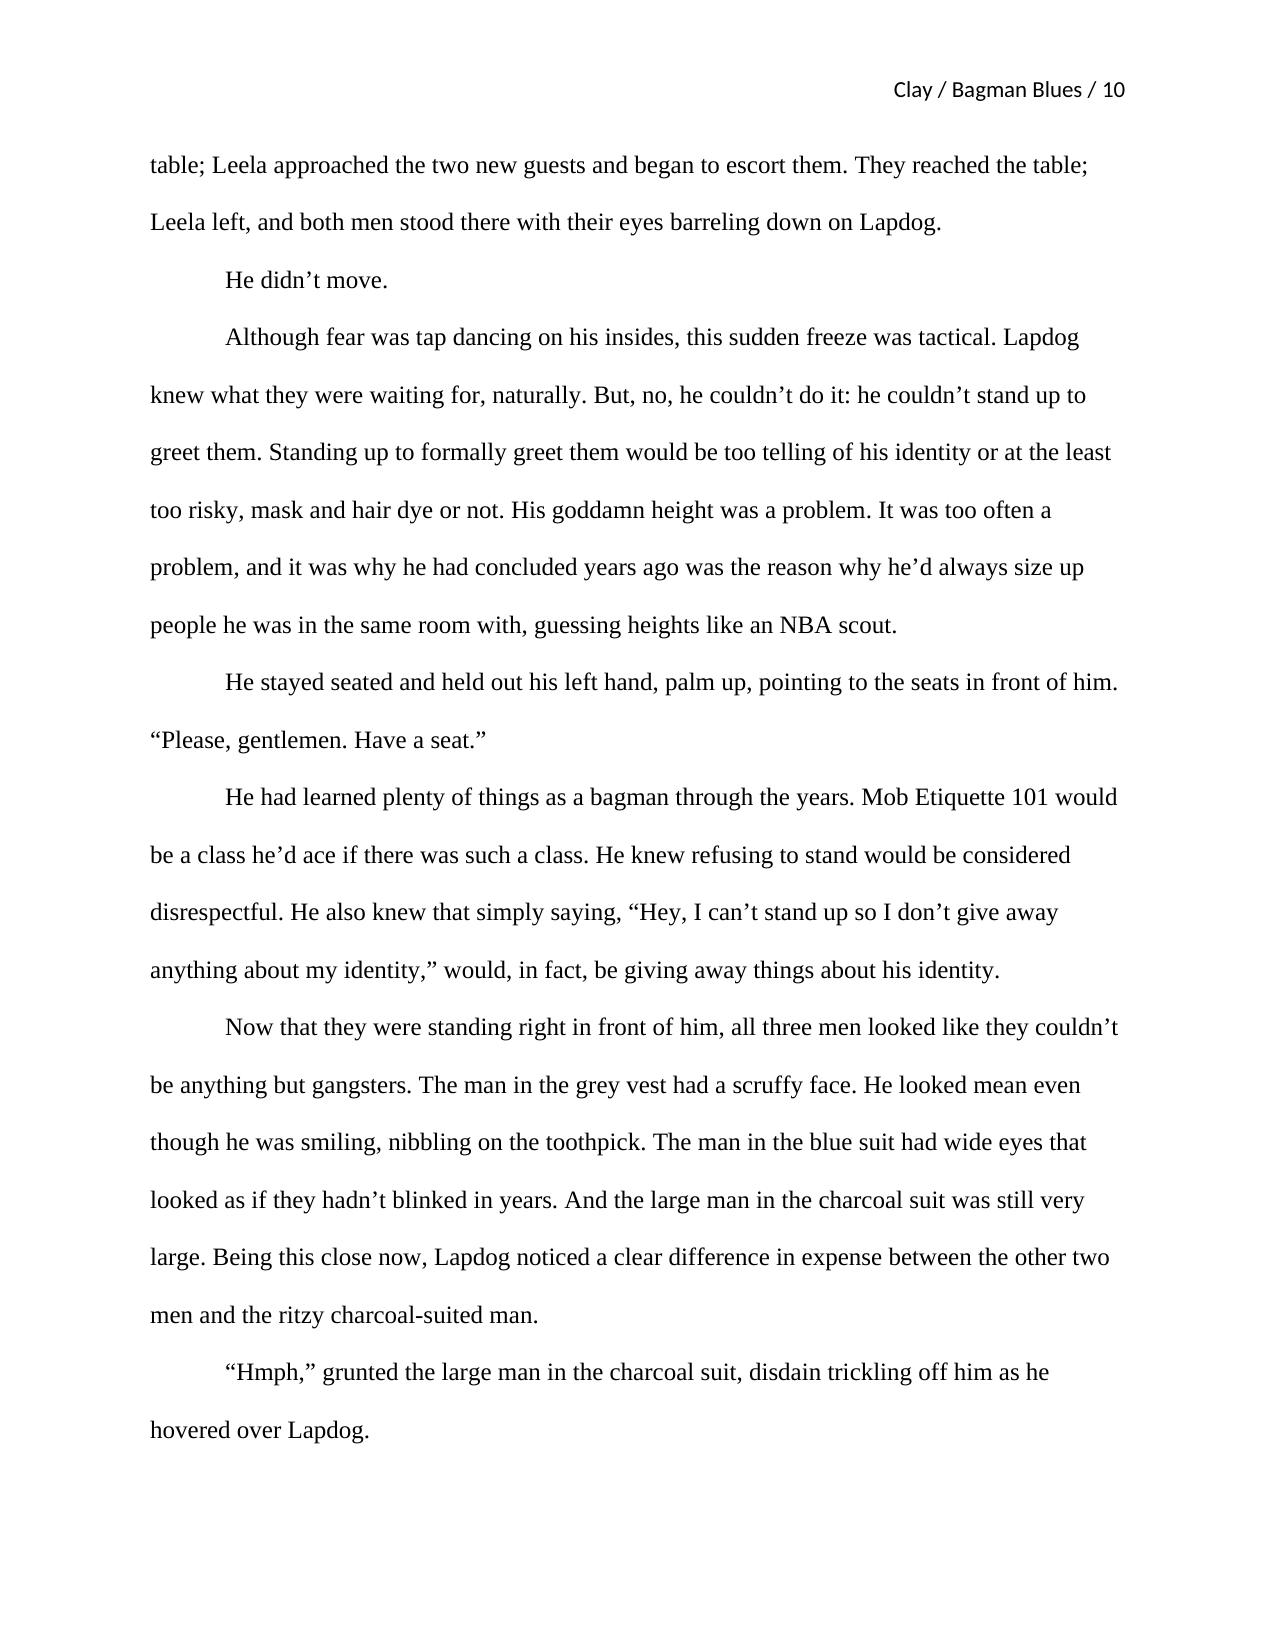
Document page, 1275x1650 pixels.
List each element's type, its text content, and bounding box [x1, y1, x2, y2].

text “Hmph,” grunted the large man in the charcoal suit, disdain trickling off him as he hovered over Lapdog. [150, 1357, 1125, 1444]
text Now that they were standing right in front of him, all three men looked like they couldn’t be anything but gangsters. The man in the grey vest had a scruffy face. He looked mean even though he was smiling, nibbling on the toothpick. The man in the blue suit had wide eyes that looked as if they hadn’t blinked in years. And the large man in the charcoal suit was still very large. Being this close now, Lapdog noticed a clear difference in expense between the other two men and the ritzy charcoal-suited man. [150, 1012, 1125, 1329]
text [150, 150, 1125, 236]
text He didn’t move. [150, 265, 1125, 294]
text He had learned plenty of things as a bagman through the years. Mob Etiquette 101 would be a class he’d ace if there was such a class. He knew refusing to stand would be considered disrespectful. He also knew that simply saying, “Hey, I can’t stand up so I don’t give away anything about my identity,” would, in fact, be giving away things about his identity. [150, 782, 1125, 984]
text He stayed seated and held out his left hand, palm up, pointing to the seats in front of him. “Please, gentlemen. Have a seat.” [150, 667, 1125, 754]
text Although fear was tap dancing on his insides, this sudden freeze was tactical. Lapdog knew what they were waiting for, naturally. But, no, he couldn’t do it: he couldn’t stand up to greet them. Standing up to formally greet them would be too telling of his identity or at the least too risky, mask and hair dye or not. His goddamn height was a problem. It was too often a problem, and it was why he had concluded years ago was the reason why he’d always size up people he was in the same room with, guessing heights like an NBA scout. [150, 322, 1125, 639]
